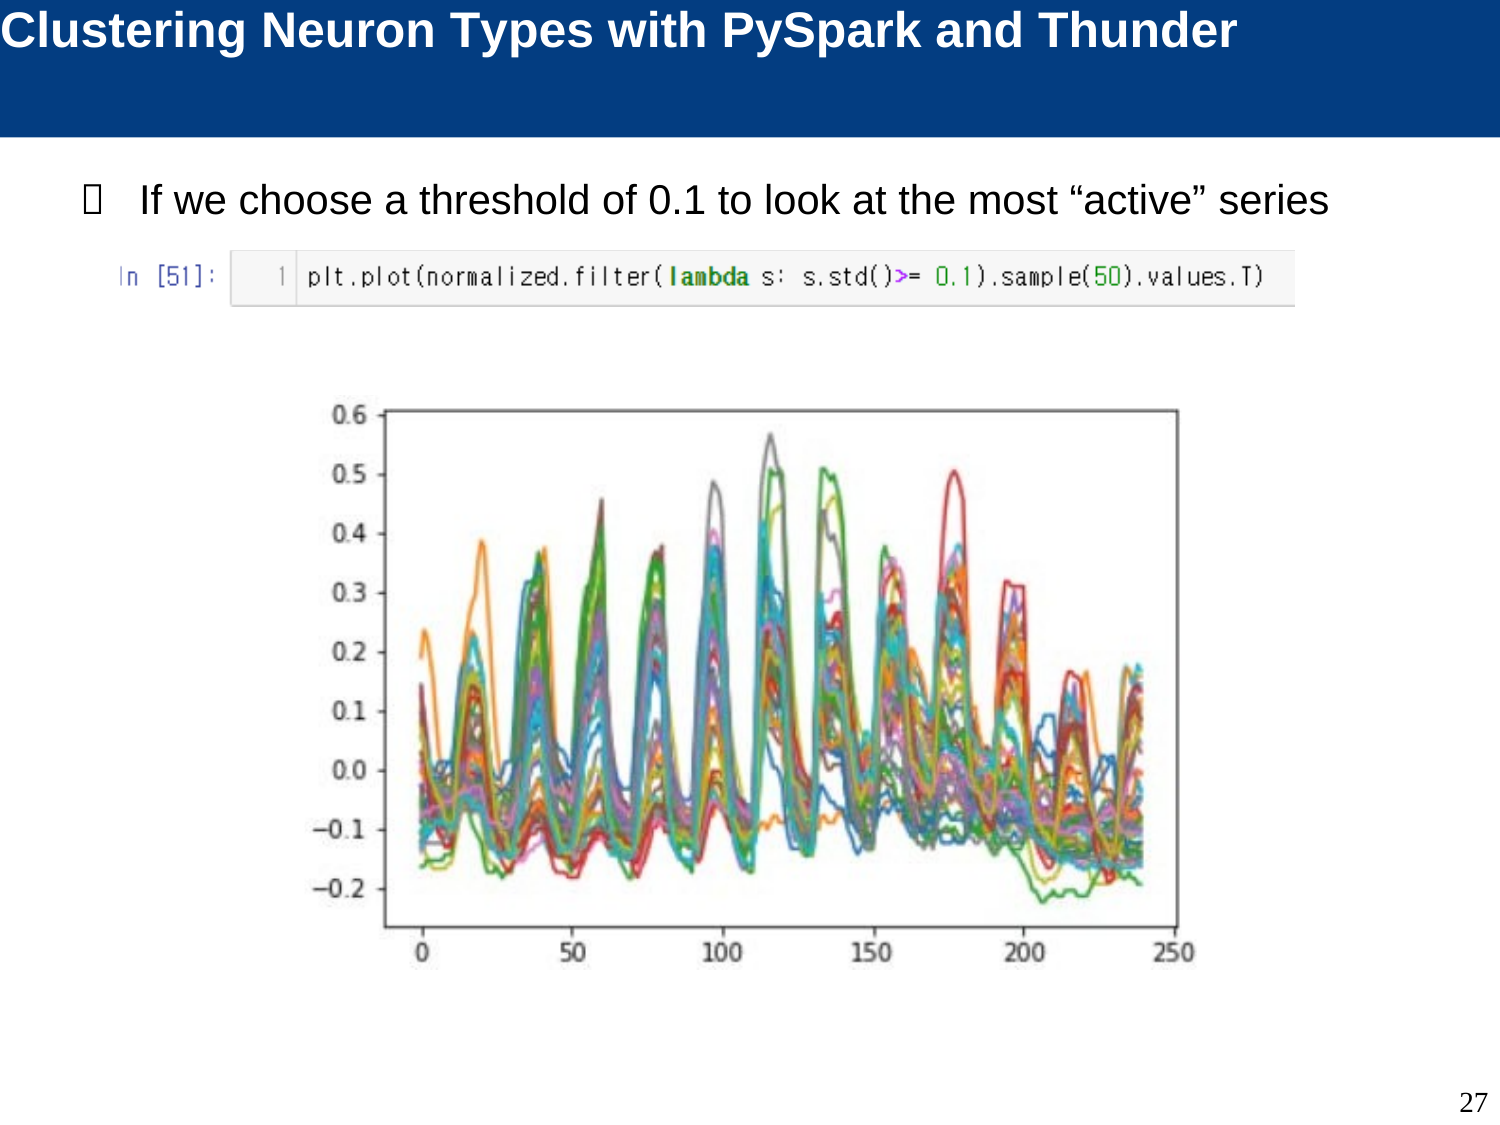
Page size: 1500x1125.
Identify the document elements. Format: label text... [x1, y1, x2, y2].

text 27 [0, 1086, 1488, 1119]
picture [304, 395, 1197, 970]
subtitle If we choose a threshold of 0.1 to look at the most “active” series [80, 170, 1500, 227]
picture [120, 250, 1295, 307]
